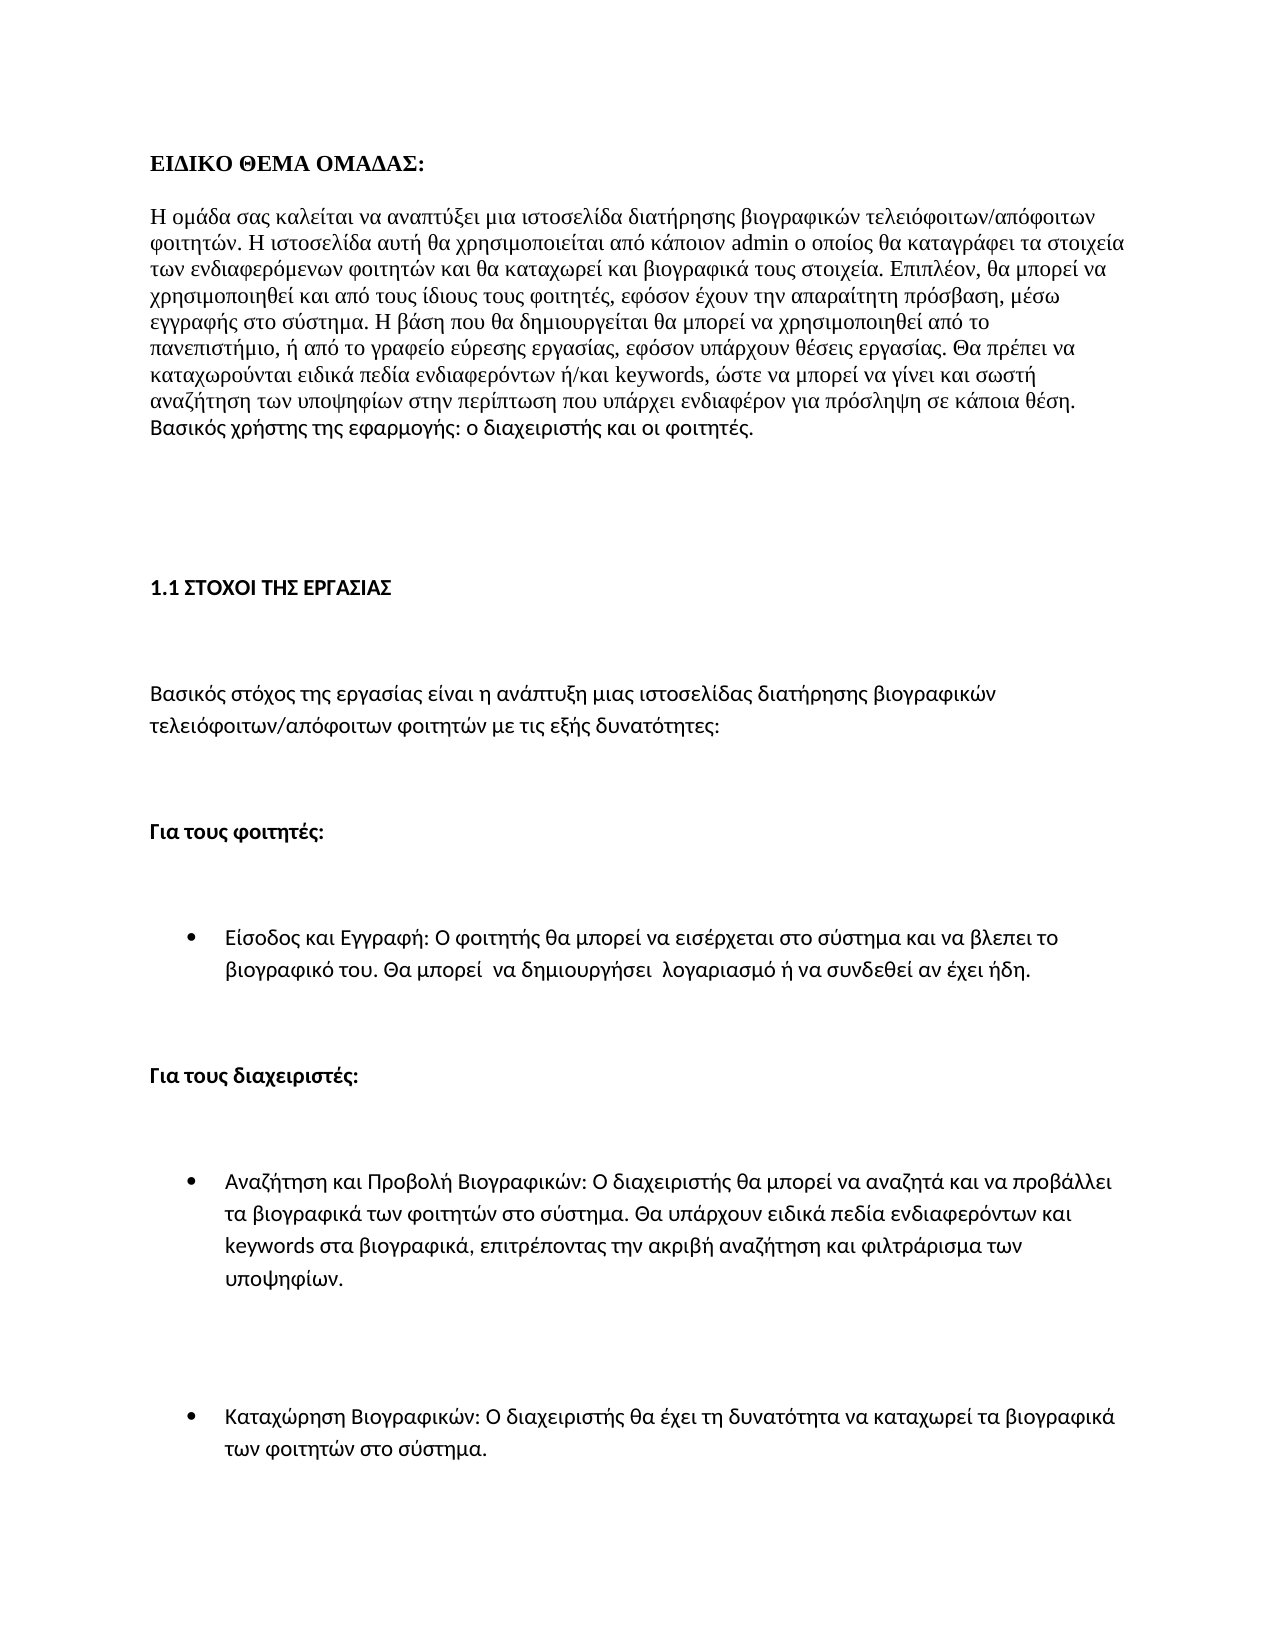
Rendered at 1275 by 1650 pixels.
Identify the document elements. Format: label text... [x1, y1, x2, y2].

text Για τους διαχειριστές: [150, 1061, 1125, 1089]
text Βασικός χρήστης της εφαρμογής: ο διαχειριστής και οι φοιτητές. [150, 413, 1125, 442]
text ΕΙΔΙΚΟ ΘΕΜΑ ΟΜΑΔΑΣ: [150, 150, 1125, 176]
list Καταχώρηση Βιογραφικών: Ο διαχειριστής θα έχει τη δυνατότητα να καταχωρεί τα βιογραφικά των φοιτητών στο σύστημα. [187, 1402, 1125, 1462]
text Βασικός στόχος της εργασίας είναι η ανάπτυξη μιας ιστοσελίδας διατήρησης βιογραφικών τελειόφοιτων/απόφοιτων φοιτητών με τις εξής δυνατότητες: [150, 679, 1125, 739]
list Είσοδος και Εγγραφή: Ο φοιτητής θα μπορεί να εισέρχεται στο σύστημα και να βλεπει το βιογραφικό του. Θα μπορεί να δημιουργήσει λογαριασμό ή να συνδεθεί αν έχει ήδη. [187, 923, 1125, 983]
text 1.1 ΣΤΟΧΟΙ ΤΗΣ ΕΡΓΑΣΙΑΣ [150, 573, 1125, 601]
text Για τους φοιτητές: [150, 817, 1125, 845]
text Η ομάδα σας καλείται να αναπτύξει μια ιστοσελίδα διατήρησης βιογραφικών τελειόφοιτων/απόφοιτων φοιτητών. Η ιστοσελίδα αυτή θα χρησιμοποιείται από κάποιον admin ο οποίος θα καταγράφει τα στοιχεία των ενδιαφερόμενων φοιτητών και θα καταχωρεί και βιογραφικά τους στοιχεία. Επιπλέον, θα μπορεί να χρησιμοποιηθεί και από τους ίδιους τους φοιτητές, εφόσον έχουν την απαραίτητη πρόσβαση, μέσω εγγραφής στο σύστημα. Η βάση που θα δημιουργείται θα μπορεί να χρησιμοποιηθεί από το πανεπιστήμιο, ή από το γραφείο εύρεσης εργασίας, εφόσον υπάρχουν θέσεις εργασίας. Θα πρέπει να καταχωρούνται ειδικά πεδία ενδιαφερόντων ή/και keywords, ώστε να μπορεί να γίνει και σωστή αναζήτηση των υποψηφίων στην περίπτωση που υπάρχει ενδιαφέρον για πρόσληψη σε κάποια θέση. [150, 203, 1125, 413]
